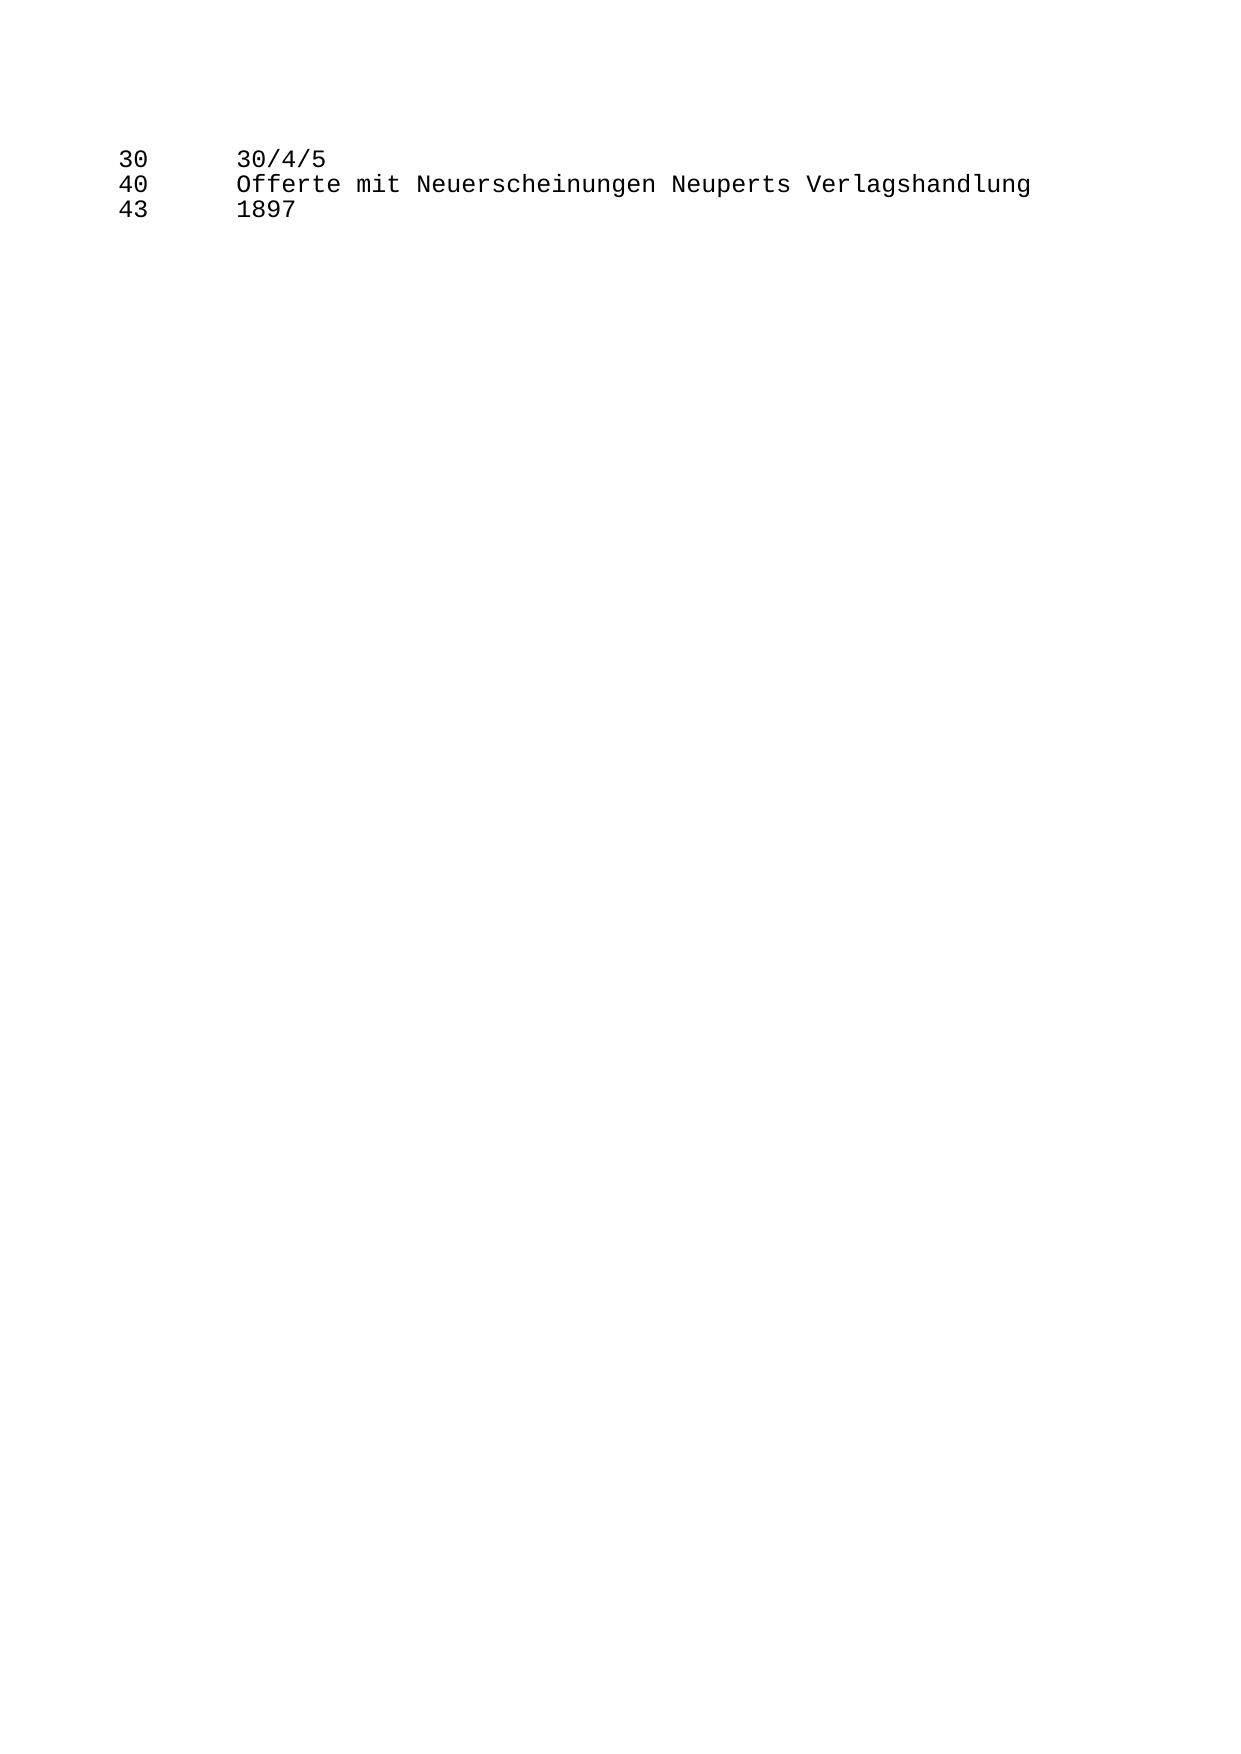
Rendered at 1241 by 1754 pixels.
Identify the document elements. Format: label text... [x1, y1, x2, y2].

text 30 30/4/5 [118, 148, 1122, 173]
text 40 Offerte mit Neuerscheinungen k[p[Neupert]ps s[Verlagshandlung]s]k [118, 173, 1122, 198]
text 43 1897 [118, 198, 1122, 223]
